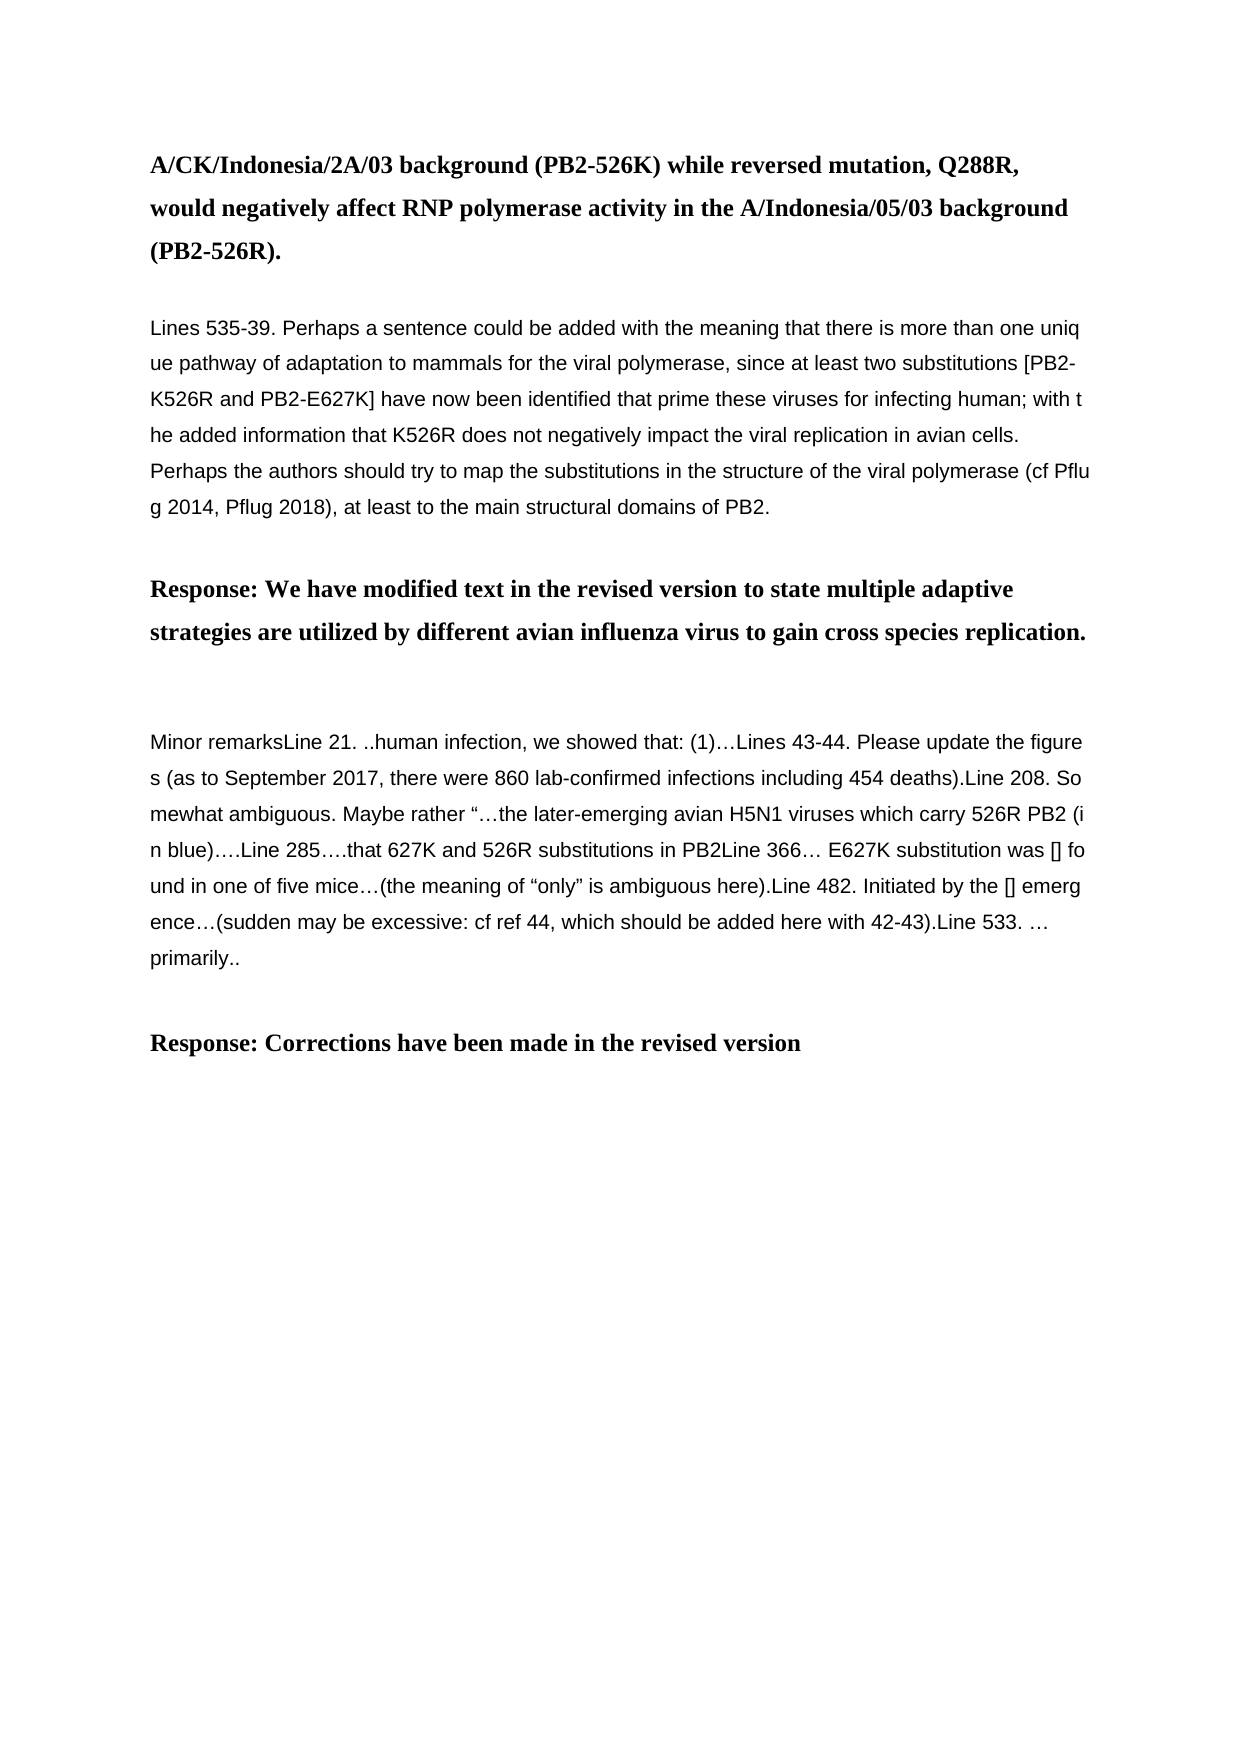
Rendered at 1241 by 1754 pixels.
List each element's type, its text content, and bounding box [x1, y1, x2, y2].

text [150, 150, 1090, 265]
text Lines 535-39. Perhaps a sentence could be added with the meaning that there is more than one unique pathway of adaptation to mammals for the viral polymerase, since at least two substitutions [PB2-K526R and PB2-E627K] have now been identified that prime these viruses for infecting human; with the added information that K526R does not negatively impact the viral replication in avian cells. Perhaps the authors should try to map the substitutions in the structure of the viral polymerase (cf Pflug 2014, Pflug 2018), at least to the main structural domains of PB2. [150, 279, 1090, 519]
text Response: We have modified text in the revised version to state multiple adaptive strategies are utilized by different avian influenza virus to gain cross species replication. Minor remarksLine 21. ..human infection, we showed that: (1)…Lines 43-44. Please update the figures (as to September 2017, there were 860 lab-confirmed infections including 454 deaths).Line 208. Somewhat ambiguous. Maybe rather “…the later-emerging avian H5N1 viruses which carry 526R PB2 (in blue)….Line 285….that 627K and 526R substitutions in PB2Line 366… E627K substitution was [] found in one of five mice…(the meaning of “only” is ambiguous here).Line 482. Initiated by the [] emergence…(sudden may be excessive: cf ref 44, which should be added here with 42-43).Line 533. …primarily.. [150, 574, 1090, 969]
text Response: Corrections have been made in the revised version [150, 1028, 1087, 1057]
